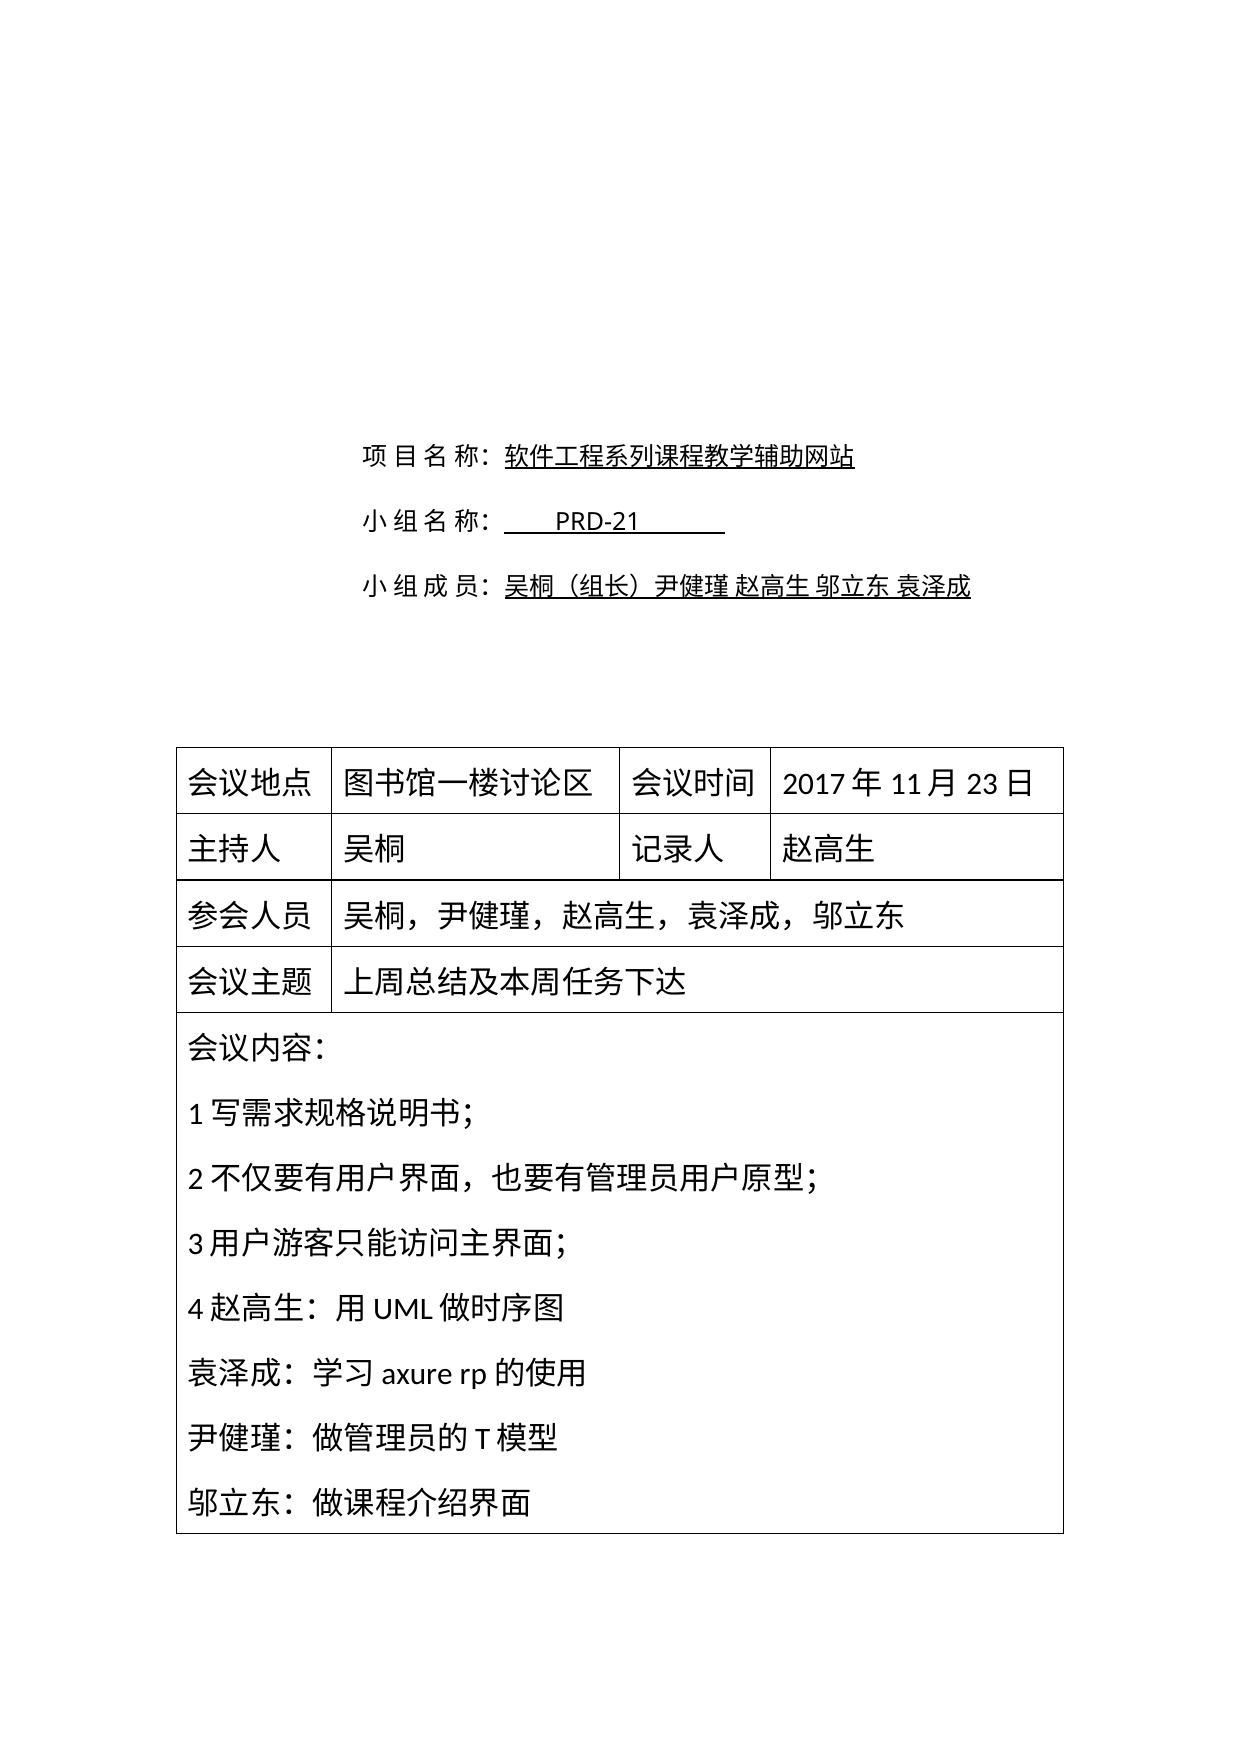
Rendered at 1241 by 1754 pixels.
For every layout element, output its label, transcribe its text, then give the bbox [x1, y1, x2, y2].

table_header 2017年 11月 23日 [771, 748, 1063, 813]
text 小 组 名 称： PRD-21 [187, 487, 1053, 552]
table_cell 会议主题 [177, 947, 331, 1012]
text 项 目 名 称：软件工程系列课程教学辅助网站 [187, 422, 1053, 487]
table_cell 赵高生 [771, 814, 1063, 879]
table_header 吴桐，尹健瑾，赵高生，袁泽成，邬立东 [332, 881, 1063, 946]
table_header 会议时间 [620, 748, 770, 813]
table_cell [177, 1013, 1063, 1533]
table_cell 记录人 [620, 814, 770, 879]
table_header 会议地点 [177, 748, 331, 813]
table_cell 吴桐 [332, 814, 619, 879]
text 小 组 成 员：吴桐（组长）尹健瑾 赵高生 邬立东 袁泽成 [187, 552, 1053, 617]
table_cell 上周总结及本周任务下达 [332, 947, 1063, 1012]
table_cell 主持人 [177, 814, 331, 879]
table_header 参会人员 [177, 881, 331, 946]
table_header 图书馆一楼讨论区 [332, 748, 619, 813]
